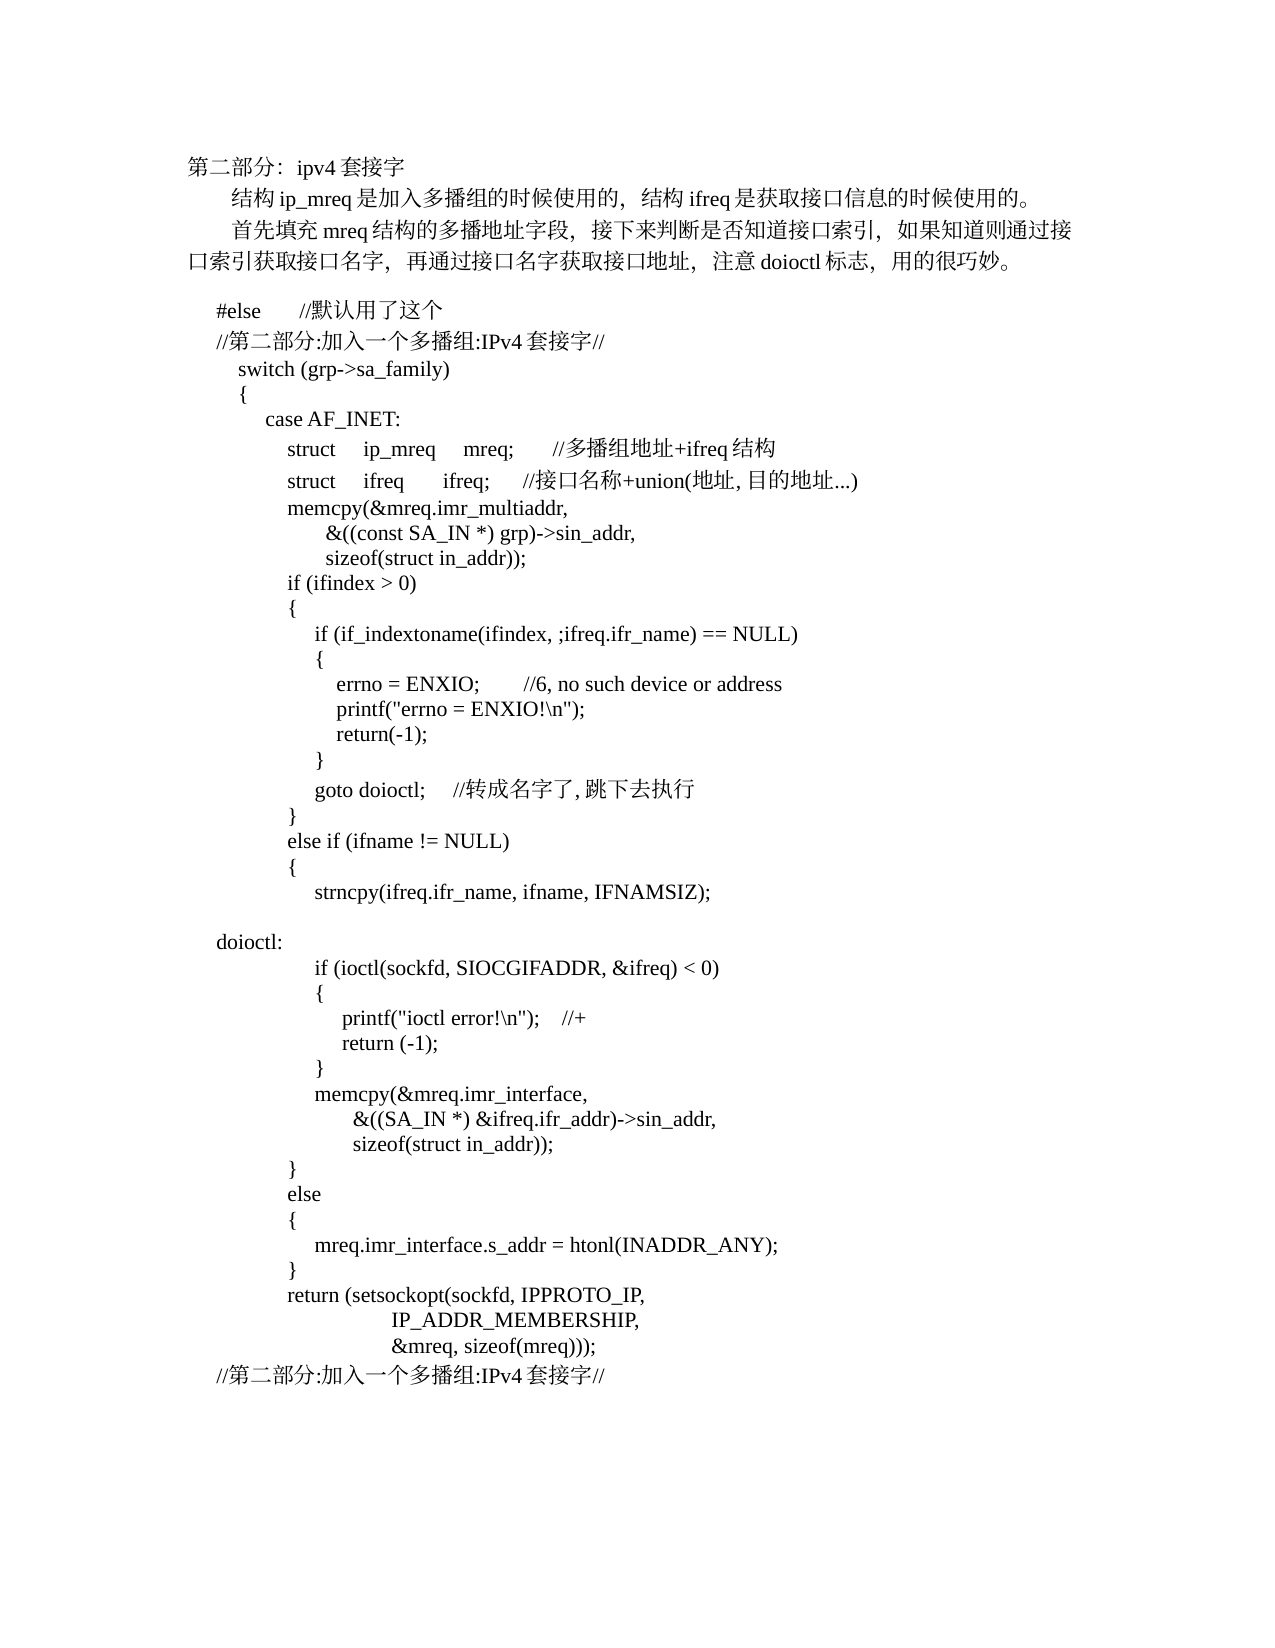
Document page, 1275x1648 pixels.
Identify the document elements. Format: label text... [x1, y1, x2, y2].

text 第二部分：ipv4套接字 [187, 150, 1088, 181]
text 结构ip_mreq是加入多播组的时候使用的，结构ifreq是获取接口信息的时候使用的。 [187, 181, 1088, 213]
text 首先填充mreq结构的多播地址字段，接下来判断是否知道接口索引，如果知道则通过接口索引获取接口名字，再通过接口名字获取接口地址，注意doioctl标志，用的很巧妙。 [187, 213, 1088, 276]
